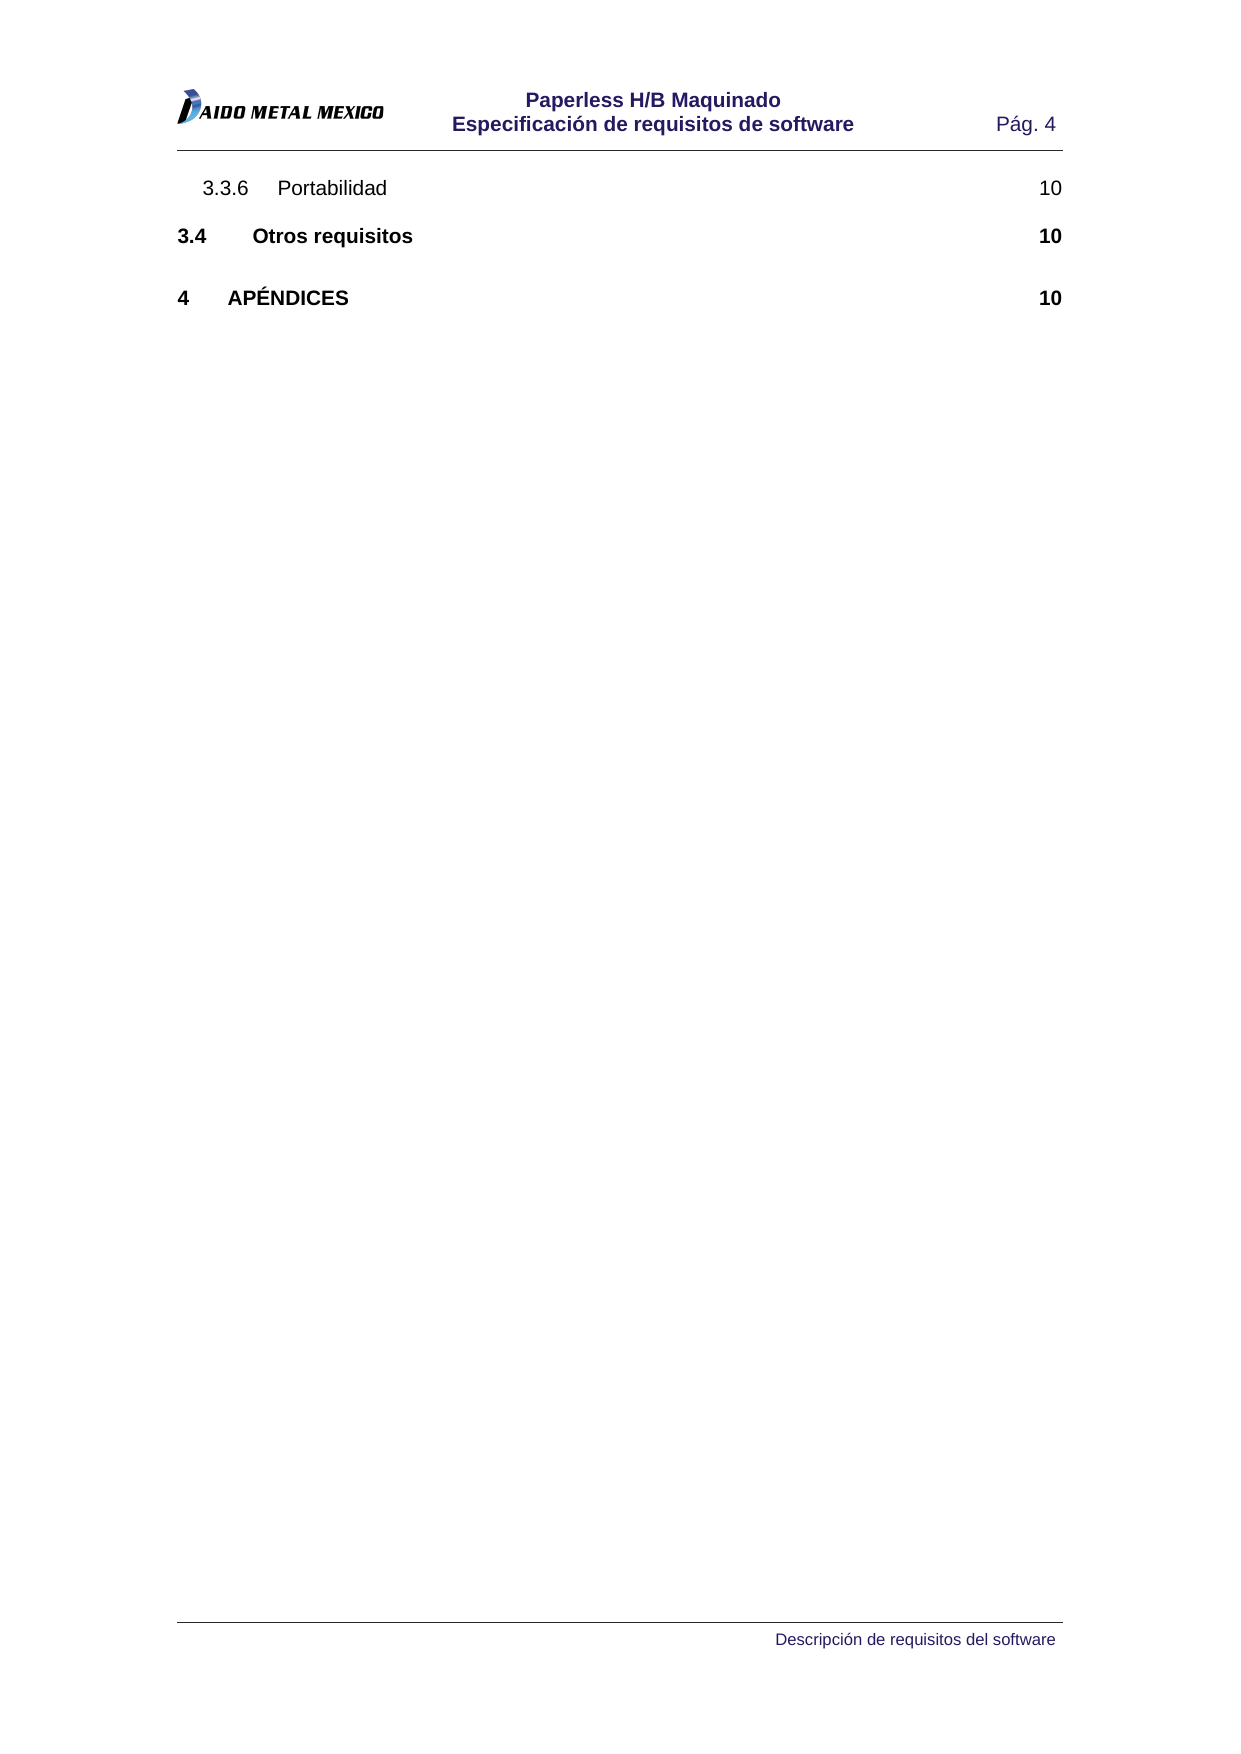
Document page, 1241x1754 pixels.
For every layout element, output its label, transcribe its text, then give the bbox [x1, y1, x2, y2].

text 4 Apéndices 10 [177, 286, 1063, 310]
text 3.4 Otros requisitos 10 [177, 224, 1063, 248]
picture [177, 89, 384, 124]
text 3.3.6 Portabilidad 10 [202, 175, 1063, 199]
